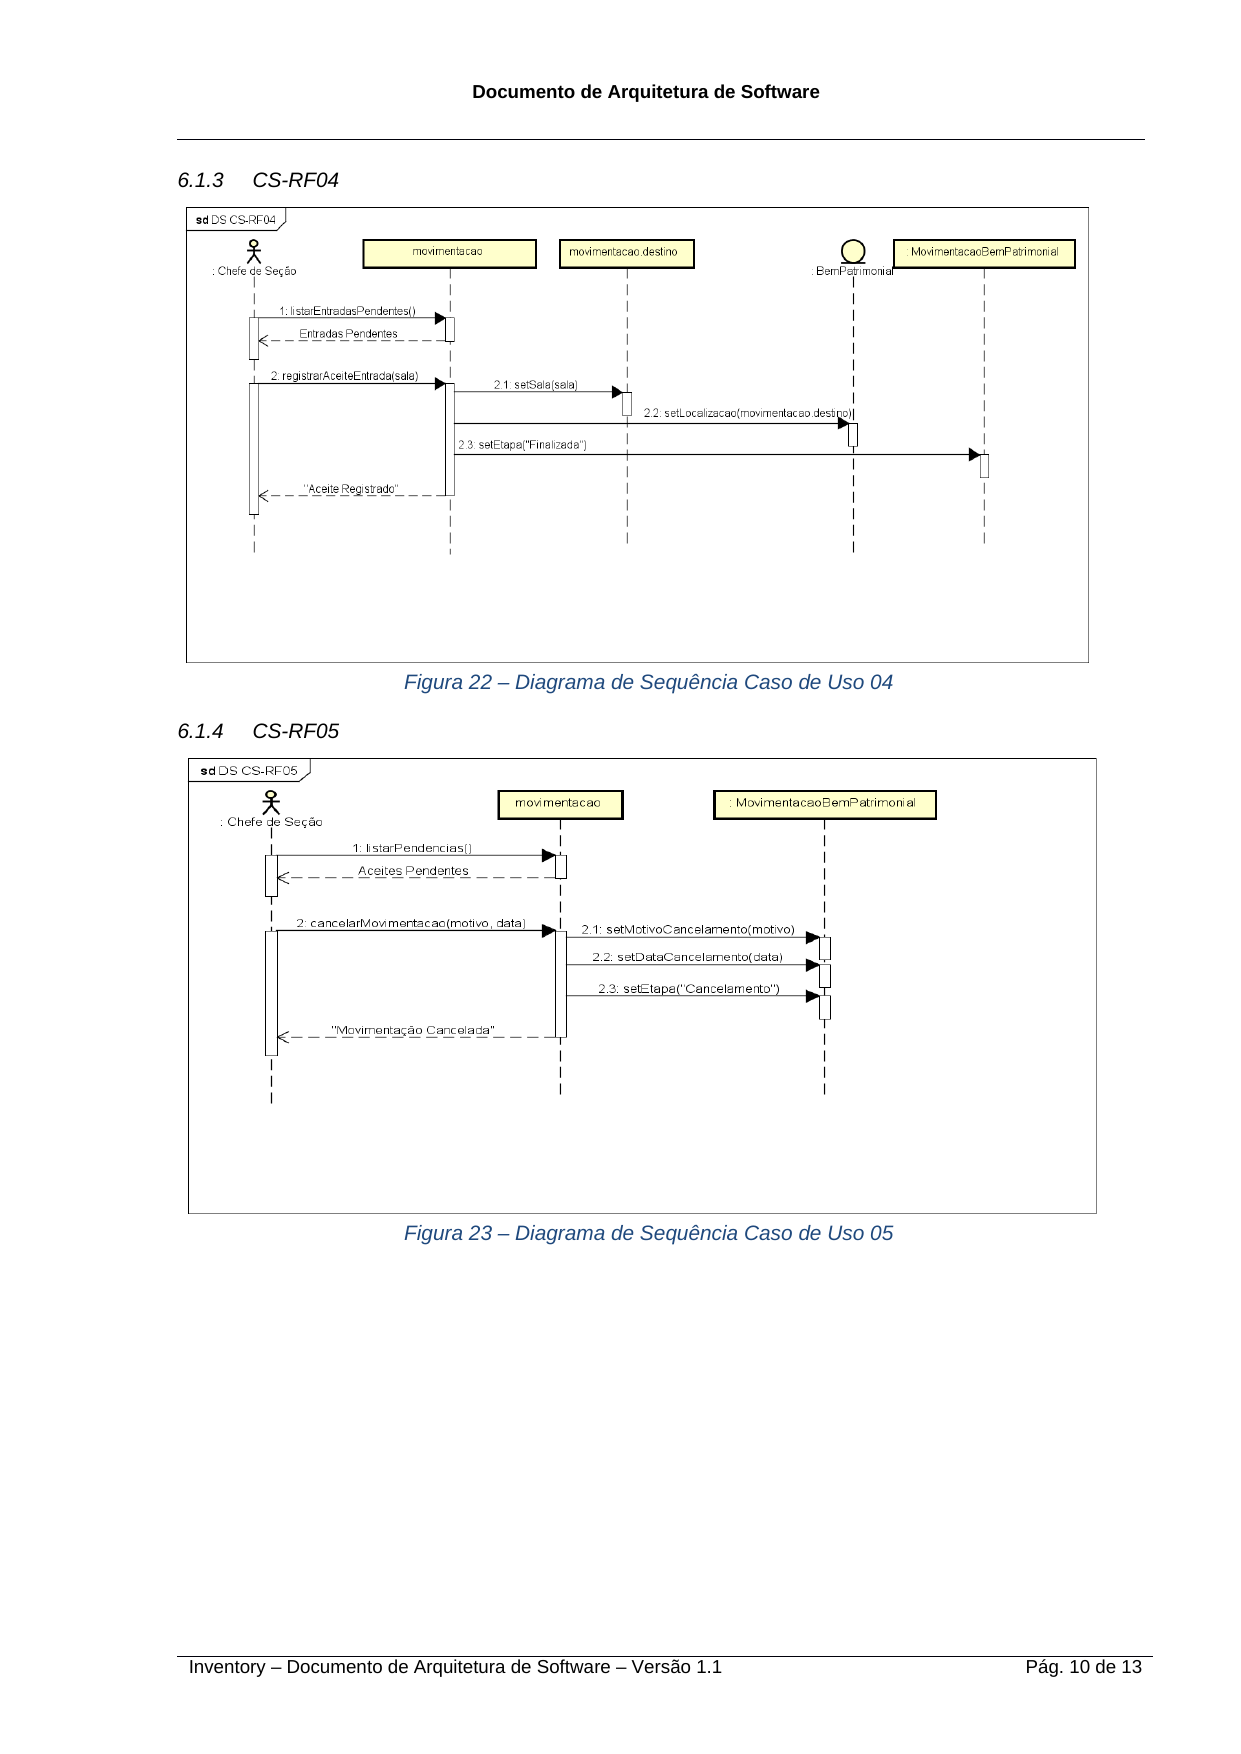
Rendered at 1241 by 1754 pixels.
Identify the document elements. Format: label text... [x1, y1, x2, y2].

picture [177, 198, 1097, 671]
subtitle CS-RF04 [177, 168, 1122, 192]
picture [177, 749, 1107, 1222]
text Figura 23 – Diagrama de Sequência Caso de Uso 05 [177, 1221, 1122, 1245]
text Figura 22 – Diagrama de Sequência Caso de Uso 04 [177, 670, 1122, 694]
subtitle CS-RF05 [177, 719, 1122, 743]
